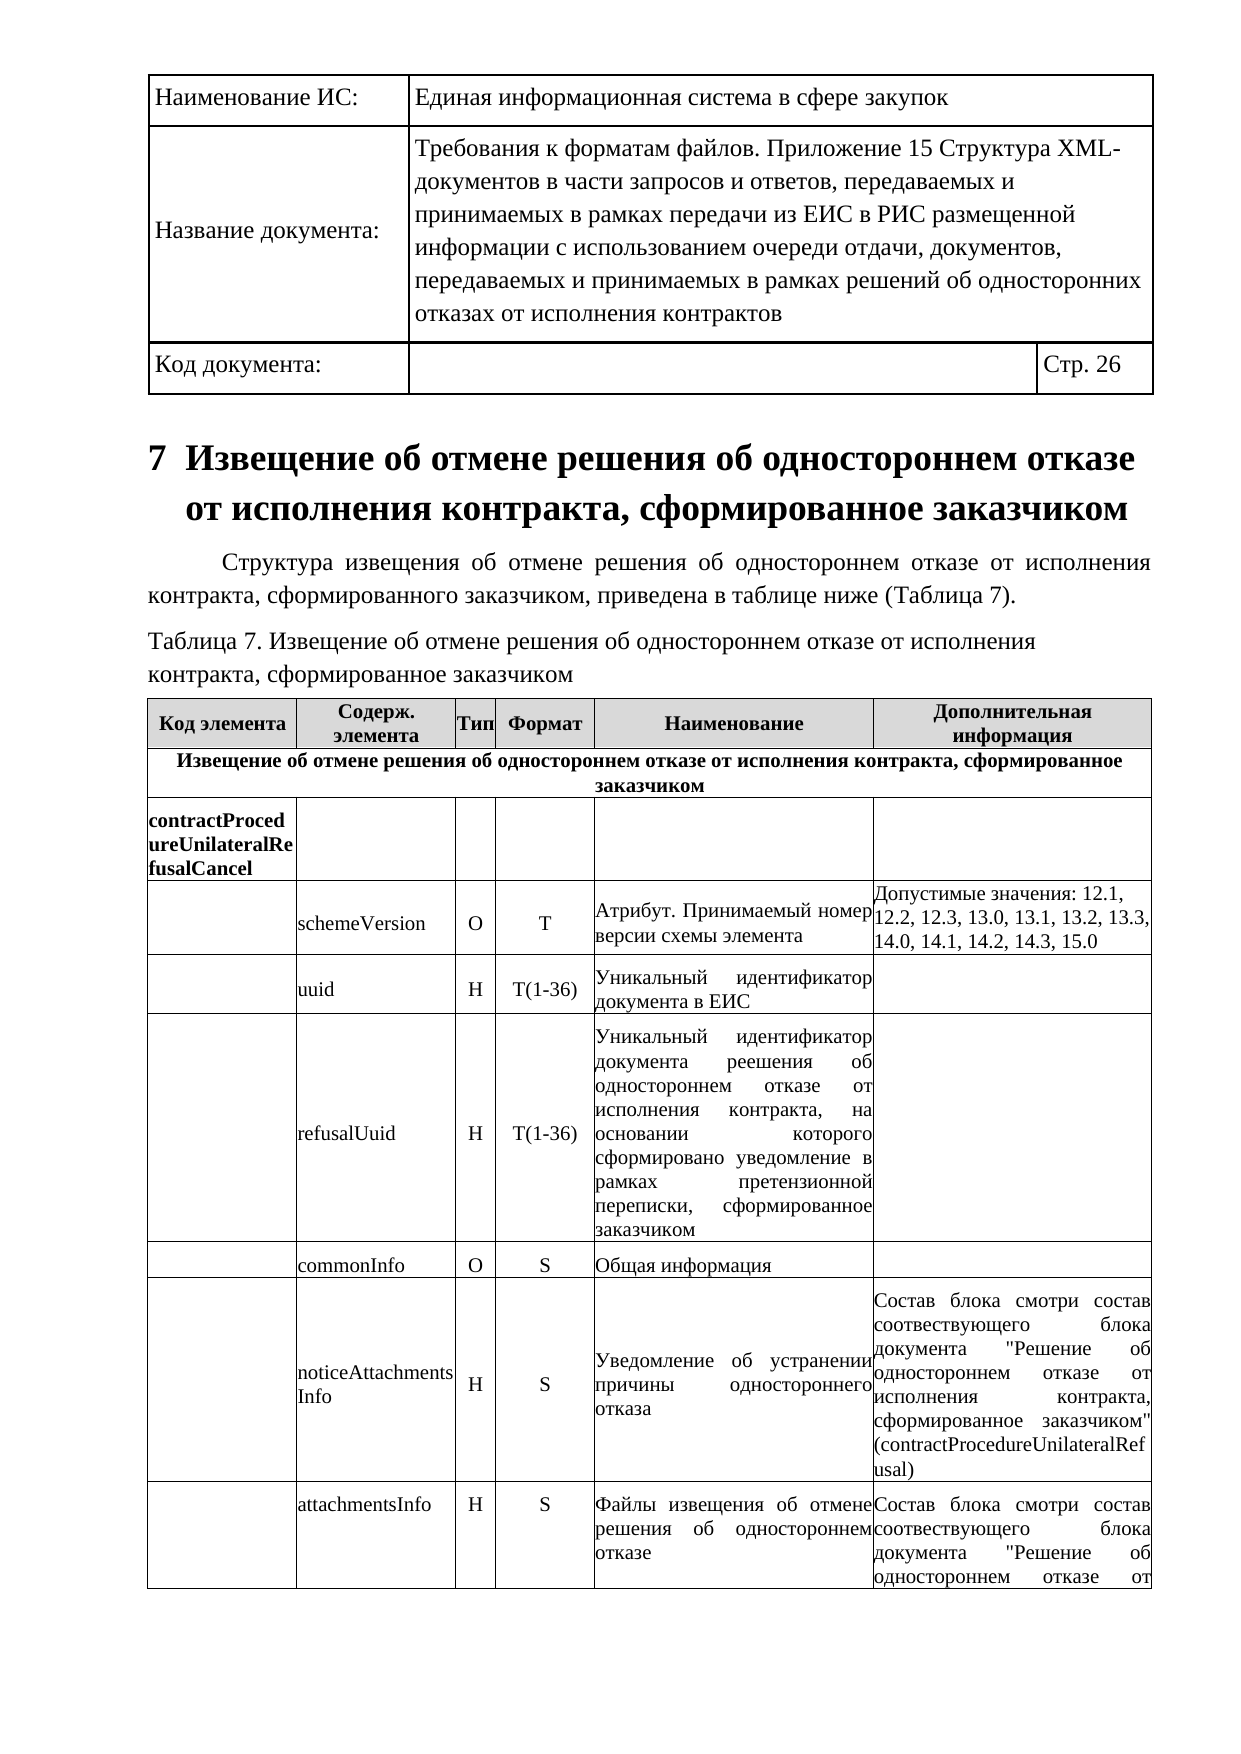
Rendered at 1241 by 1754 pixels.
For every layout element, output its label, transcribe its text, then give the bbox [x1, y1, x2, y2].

table_cell [874, 1014, 1151, 1241]
table_cell [456, 798, 495, 880]
table_cell [148, 1242, 296, 1277]
table_cell Н [456, 955, 495, 1013]
table_cell Н [456, 1278, 495, 1481]
table_header Наименование [595, 699, 873, 747]
table_cell Н [456, 1014, 495, 1241]
table_header Содерж. элемента [297, 699, 455, 747]
table_cell О [456, 881, 495, 953]
table_cell refusalUuid [297, 1014, 455, 1241]
table_cell [297, 798, 455, 880]
table_cell T(1-36) [496, 1014, 594, 1241]
table_cell S [496, 1482, 594, 1588]
table_cell Н [456, 1482, 495, 1588]
table_cell [148, 881, 296, 953]
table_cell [874, 1482, 1151, 1588]
table_cell [496, 798, 594, 880]
table_cell [874, 1242, 1151, 1277]
table_cell Уведомление об устранении причины одностороннего отказа [595, 1278, 873, 1481]
table_cell [148, 1278, 296, 1481]
table_cell schemeVersion [297, 881, 455, 953]
table_header Формат [496, 699, 594, 747]
table_cell [148, 1014, 296, 1241]
table_cell Уникальный идентификатор документа реешения об одностороннем отказе от исполнения контракта, на основании которого сформировано уведомление в рамках претензионной переписки, сформированное заказчиком [595, 1014, 873, 1241]
table_cell contractProcedureUnilateralRefusalCancel [148, 798, 296, 880]
table_cell S [496, 1278, 594, 1481]
text Структура извещения об отмене решения об одностороннем отказе от исполнения контракта, сформированного заказчиком, приведена в таблице ниже (Таблица 7). [148, 547, 1152, 609]
table_cell commonInfo [297, 1242, 455, 1277]
table_header Код элемента [148, 699, 296, 747]
table_cell [595, 798, 873, 880]
table_cell attachmentsInfo [297, 1482, 455, 1588]
table_cell noticeAttachmentsInfo [297, 1278, 455, 1481]
table_cell S [496, 1242, 594, 1277]
table_cell Общая информация [595, 1242, 873, 1277]
table_cell Т [496, 881, 594, 953]
table_cell Уникальный идентификатор документа в ЕИС [595, 955, 873, 1013]
table_cell О [456, 1242, 495, 1277]
table_header Дополнительная информация [874, 699, 1151, 747]
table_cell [595, 1482, 873, 1588]
table_cell Извещение об отмене решения об одностороннем отказе от исполнения контракта, сформированное заказчиком [148, 749, 1151, 797]
subtitle Извещение об отмене решения об одностороннем отказе от исполнения контракта, сформированное заказчиком [148, 436, 1152, 528]
table_cell [148, 1482, 296, 1588]
table_cell Атрибут. Принимаемый номер версии схемы элемента [595, 881, 873, 953]
table_cell [874, 798, 1151, 880]
table_cell [148, 955, 296, 1013]
table_cell uuid [297, 955, 455, 1013]
table_header Тип [456, 699, 495, 747]
table_cell T(1-36) [496, 955, 594, 1013]
table_cell [874, 955, 1151, 1013]
table_cell Допустимые значения: 12.1, 12.2, 12.3, 13.0, 13.1, 13.2, 13.3, 14.0, 14.1, 14.2, 14.3, 15.0 [874, 881, 1151, 953]
